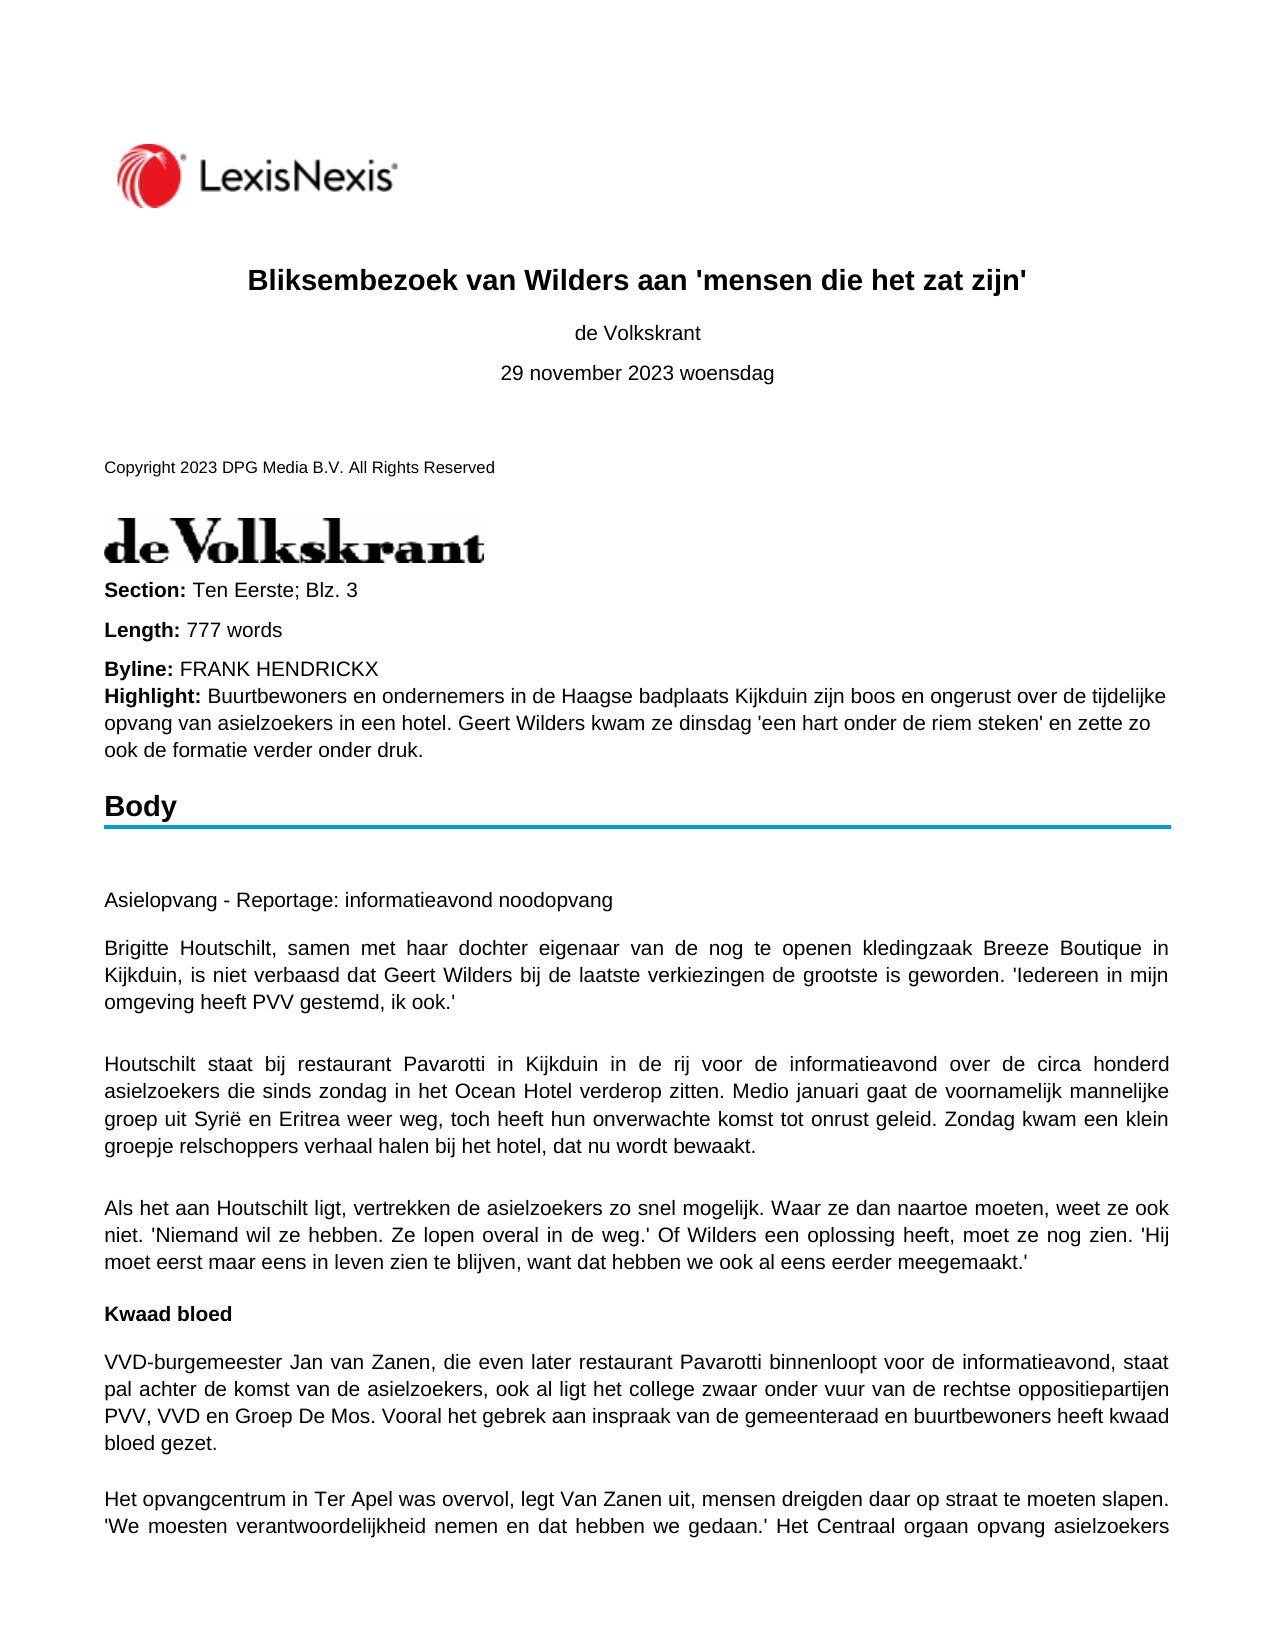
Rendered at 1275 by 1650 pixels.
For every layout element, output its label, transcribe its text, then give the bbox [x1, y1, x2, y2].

subtitle Bliksembezoek van Wilders aan 'mensen die het zat zijn' [104, 261, 1171, 297]
text Houtschilt staat bij restaurant Pavarotti in Kijkduin in de rij voor de informatieavond over de circa honderd asielzoekers die sinds zondag in het Ocean Hotel verderop zitten. Medio januari gaat de voornamelijk mannelijke groep uit Syrië en Eritrea weer weg, toch heeft hun onverwachte komst tot onrust geleid. Zondag kwam een klein groepje relschoppers verhaal halen bij het hotel, dat nu wordt bewaakt. [104, 1049, 1171, 1157]
text Highlight: Buurtbewoners en ondernemers in de Haagse badplaats Kijkduin zijn boos en ongerust over de tijdelijke opvang van asielzoekers in een hotel. Geert Wilders kwam ze dinsdag 'een hart onder de riem steken' en zette zo ook de formatie verder onder druk. [104, 681, 1171, 762]
text Kwaad bloed [104, 1299, 1171, 1326]
text Byline: FRANK HENDRICKX [104, 654, 1171, 681]
text Asielopvang - Reportage: informatieavond noodopvang [104, 885, 1171, 912]
text Brigitte Houtschilt, samen met haar dochter eigenaar van de nog te openen kledingzaak Breeze Boutique in Kijkduin, is niet verbaasd dat Geert Wilders bij de laatste verkiezingen de grootste is geworden. 'Iedereen in mijn omgeving heeft PVV gestemd, ik ook.' [104, 933, 1171, 1014]
text Section: Ten Eerste; Blz. 3 [104, 575, 1171, 602]
text de Volkskrant [104, 318, 1171, 345]
text Body [104, 787, 1171, 823]
text Als het aan Houtschilt ligt, vertrekken de asielzoekers zo snel mogelijk. Waar ze dan naartoe moeten, weet ze ook niet. 'Niemand wil ze hebben. Ze lopen overal in de weg.' Of Wilders een oplossing heeft, moet ze nog zien. 'Hij moet eerst maar eens in leven zien te blijven, want dat hebben we ook al eens eerder meegemaakt.' [104, 1192, 1171, 1274]
text VVD-burgemeester Jan van Zanen, die even later restaurant Pavarotti binnenloopt voor de informatieavond, staat pal achter de komst van de asielzoekers, ook al ligt het college zwaar onder vuur van de rechtse oppositiepartijen PVV, VVD en Groep De Mos. Vooral het gebrek aan inspraak van de gemeenteraad en buurtbewoners heeft kwaad bloed gezet. [104, 1347, 1171, 1455]
text Copyright 2023 DPG Media B.V. All Rights Reserved [104, 426, 1171, 477]
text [104, 1484, 1171, 1538]
text Length: 777 words [104, 614, 1171, 641]
picture [104, 144, 412, 208]
text 29 november 2023 woensdag [104, 357, 1171, 384]
